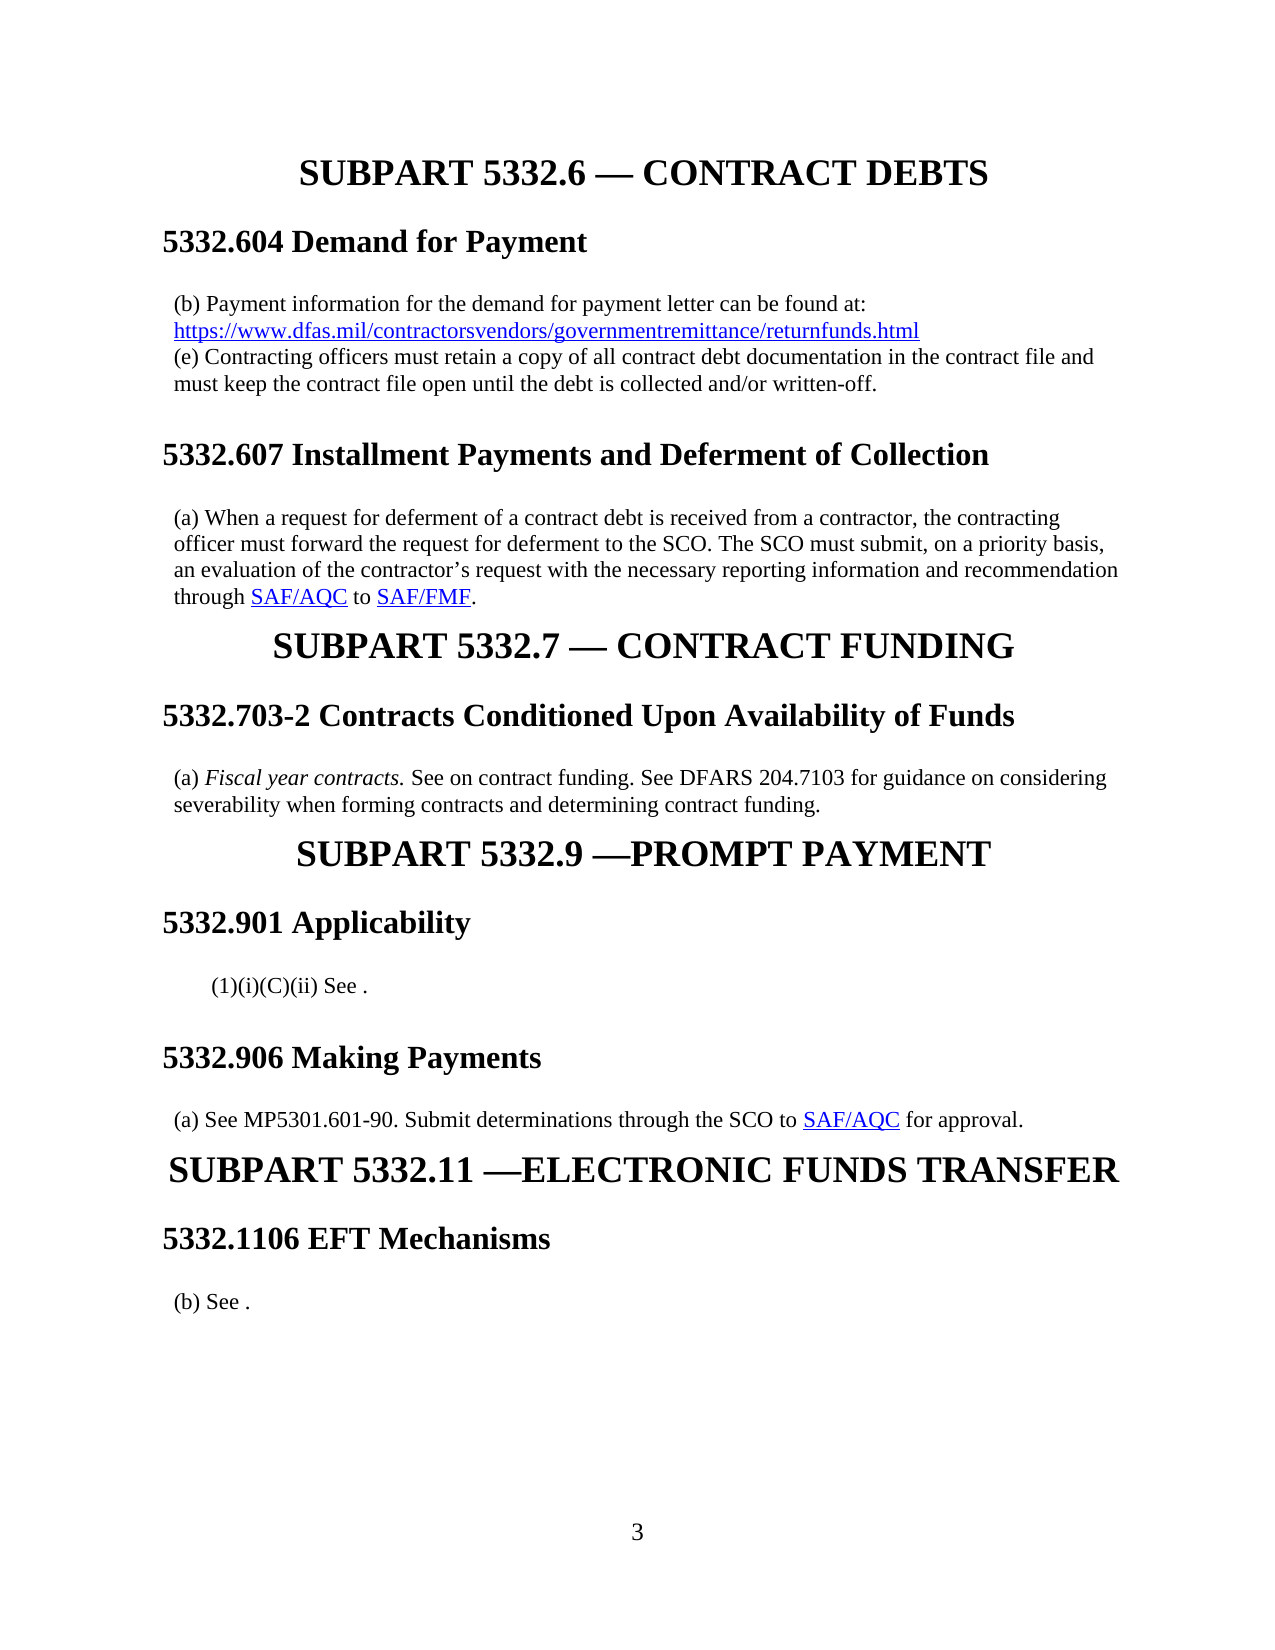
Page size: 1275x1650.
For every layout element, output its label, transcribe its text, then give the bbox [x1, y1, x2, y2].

subtitle 5332.1106 EFT Mechanisms [162, 1219, 1125, 1257]
subtitle 5332.604 Demand for Payment [162, 222, 1125, 259]
text (e) Contracting officers must retain a copy of all contract debt documentation in the contract file and must keep the contract file open until the debt is collected and/or written-off. [163, 343, 1135, 406]
subtitle SUBPART 5332.11 —ELECTRONIC FUNDS TRANSFER [162, 1147, 1125, 1190]
subtitle SUBPART 5332.9 —PROMPT PAYMENT [162, 832, 1125, 875]
subtitle 5332.703-2 Contracts Conditioned Upon Availability of Funds [162, 696, 1125, 733]
text (a) Fiscal year contracts. See on contract funding. See DFARS 204.7103 for guidance on considering severability when forming contracts and determining contract funding. [163, 754, 1135, 827]
text (a) See MP5301.601-90. Submit determinations through the SCO to SAF/AQC for approval. [163, 1096, 1135, 1143]
subtitle SUBPART 5332.7 — CONTRACT FUNDING [162, 624, 1125, 667]
subtitle 5332.901 Applicability [162, 904, 1125, 941]
subtitle 5332.906 Making Payments [162, 1038, 1125, 1075]
subtitle 5332.607 Installment Payments and Deferment of Collection [162, 436, 1125, 473]
text (b) See . [163, 1277, 1135, 1324]
subtitle SUBPART 5332.6 — CONTRACT DEBTS [162, 150, 1125, 193]
text (1)(i)(C)(ii) See . [201, 962, 1135, 1009]
text https://www.dfas.mil/contractorsvendors/governmentremittance/returnfunds.html [163, 317, 1135, 343]
text (a) When a request for deferment of a contract debt is received from a contractor, the contracting officer must forward the request for deferment to the SCO. The SCO must submit, on a priority basis, an evaluation of the contractor’s request with the necessary reporting information and recommendation through SAF/AQC to SAF/FMF. [163, 493, 1135, 619]
text (b) Payment information for the demand for payment letter can be found at: [163, 280, 1135, 317]
